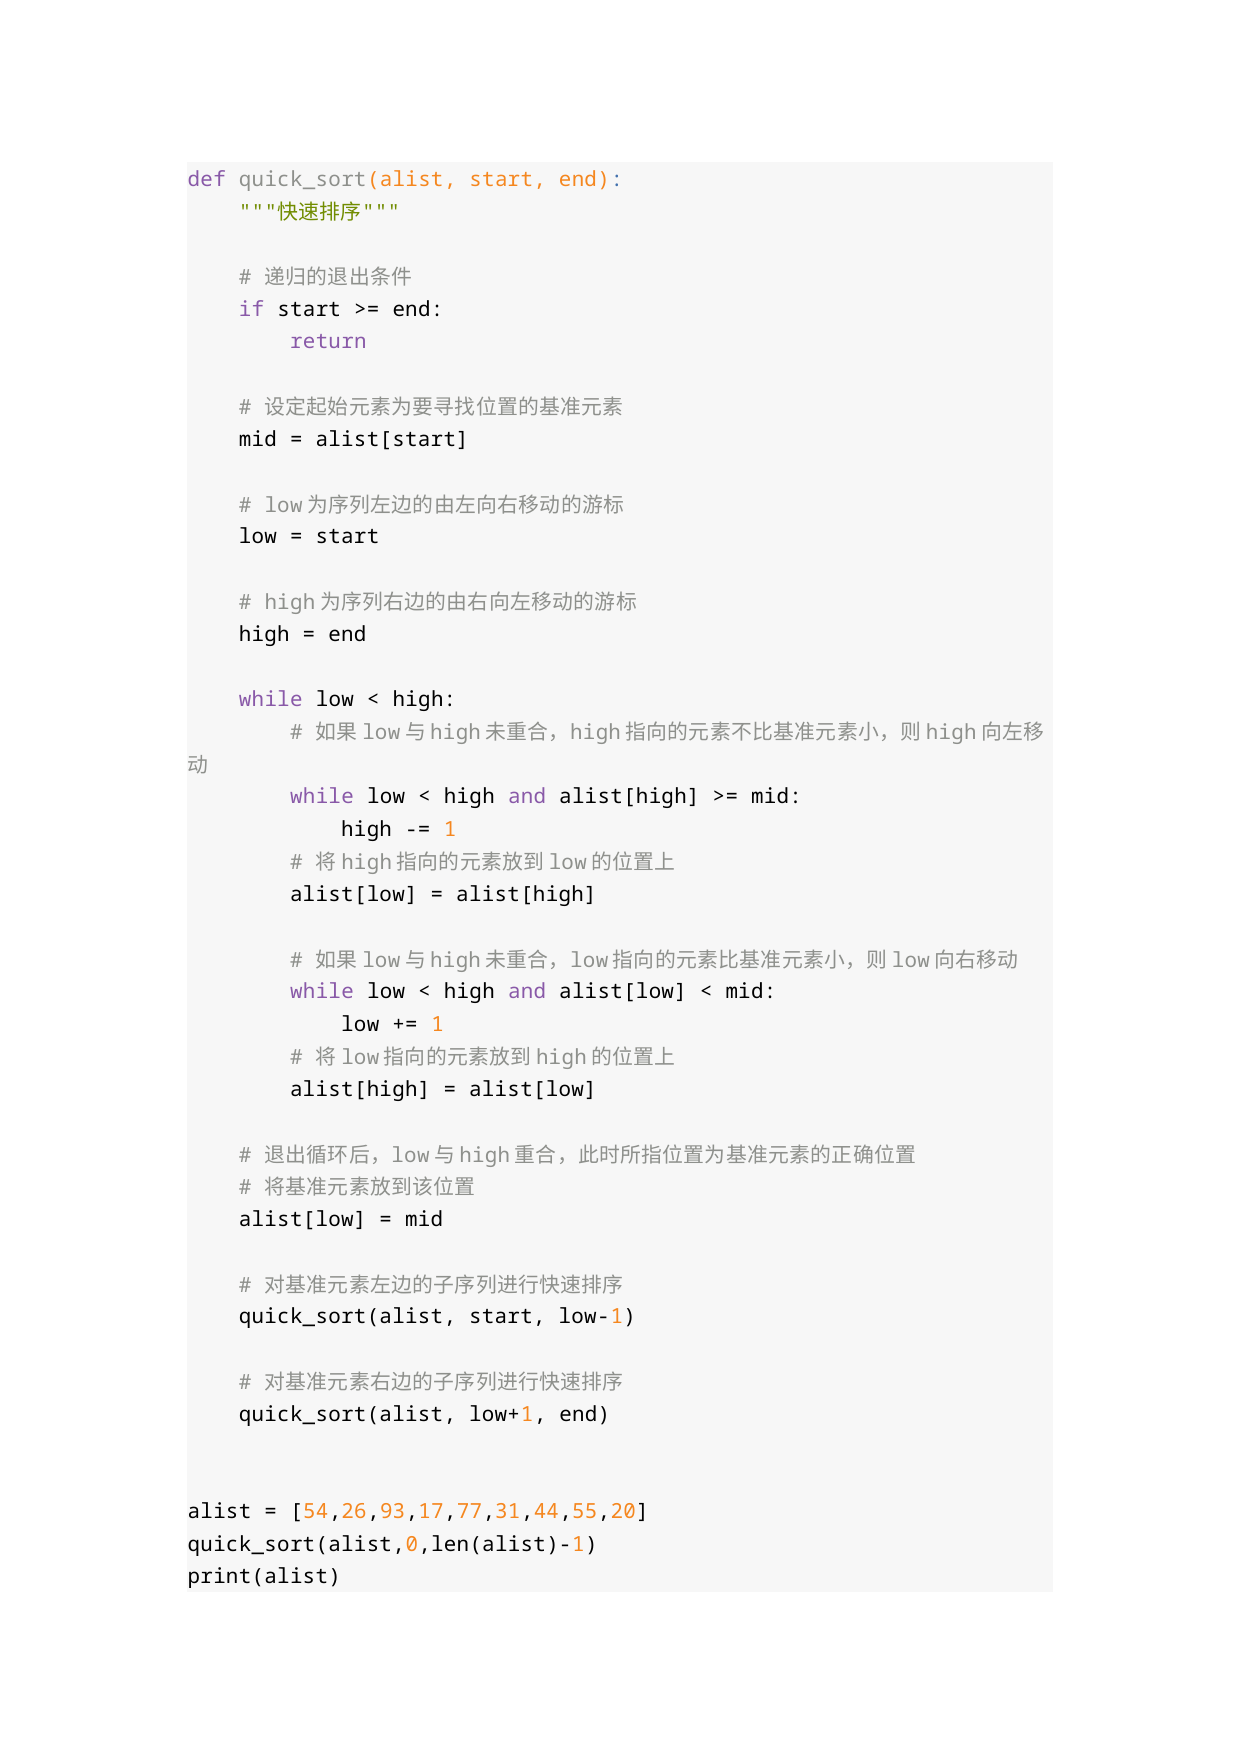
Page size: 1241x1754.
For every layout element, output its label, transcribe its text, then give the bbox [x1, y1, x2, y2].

text alist[high] = alist[low] [187, 1072, 1053, 1104]
text # 对基准元素右边的子序列进行快速排序 [187, 1364, 1053, 1397]
text # 将基准元素放到该位置 [187, 1169, 1053, 1202]
text # 递归的退出条件 [187, 259, 1053, 292]
text # 设定起始元素为要寻找位置的基准元素 [187, 389, 1053, 422]
text high = end [187, 617, 1053, 649]
text mid = alist[start] [187, 422, 1053, 454]
text # 将low指向的元素放到high的位置上 [187, 1039, 1053, 1072]
text def quick_sort(alist, start, end): [187, 162, 1053, 194]
text quick_sort(alist, start, low-1) [187, 1299, 1053, 1332]
text # 对基准元素左边的子序列进行快速排序 [187, 1267, 1053, 1299]
text alist[low] = alist[high] [187, 877, 1053, 909]
text alist = [54,26,93,17,77,31,44,55,20] [187, 1494, 1053, 1527]
text if start >= end: [187, 292, 1053, 324]
text # high为序列右边的由右向左移动的游标 [187, 584, 1053, 617]
text while low < high and alist[low] < mid: [187, 974, 1053, 1007]
text while low < high: [187, 682, 1053, 714]
text print(alist) [187, 1559, 1053, 1592]
text # 如果low与high未重合，low指向的元素比基准元素小，则low向右移动 [187, 942, 1053, 974]
text low = start [187, 519, 1053, 552]
text alist[low] = mid [187, 1202, 1053, 1234]
text high -= 1 [187, 812, 1053, 844]
text # low为序列左边的由左向右移动的游标 [187, 487, 1053, 519]
text low += 1 [187, 1007, 1053, 1039]
text quick_sort(alist,0,len(alist)-1) [187, 1527, 1053, 1559]
text return [187, 324, 1053, 357]
text # 退出循环后，low与high重合，此时所指位置为基准元素的正确位置 [187, 1137, 1053, 1169]
text # 如果low与high未重合，high指向的元素不比基准元素小，则high向左移动 [187, 714, 1053, 779]
text """快速排序""" [187, 194, 1053, 227]
text while low < high and alist[high] >= mid: [187, 779, 1053, 812]
text # 将high指向的元素放到low的位置上 [187, 844, 1053, 877]
text quick_sort(alist, low+1, end) [187, 1397, 1053, 1429]
